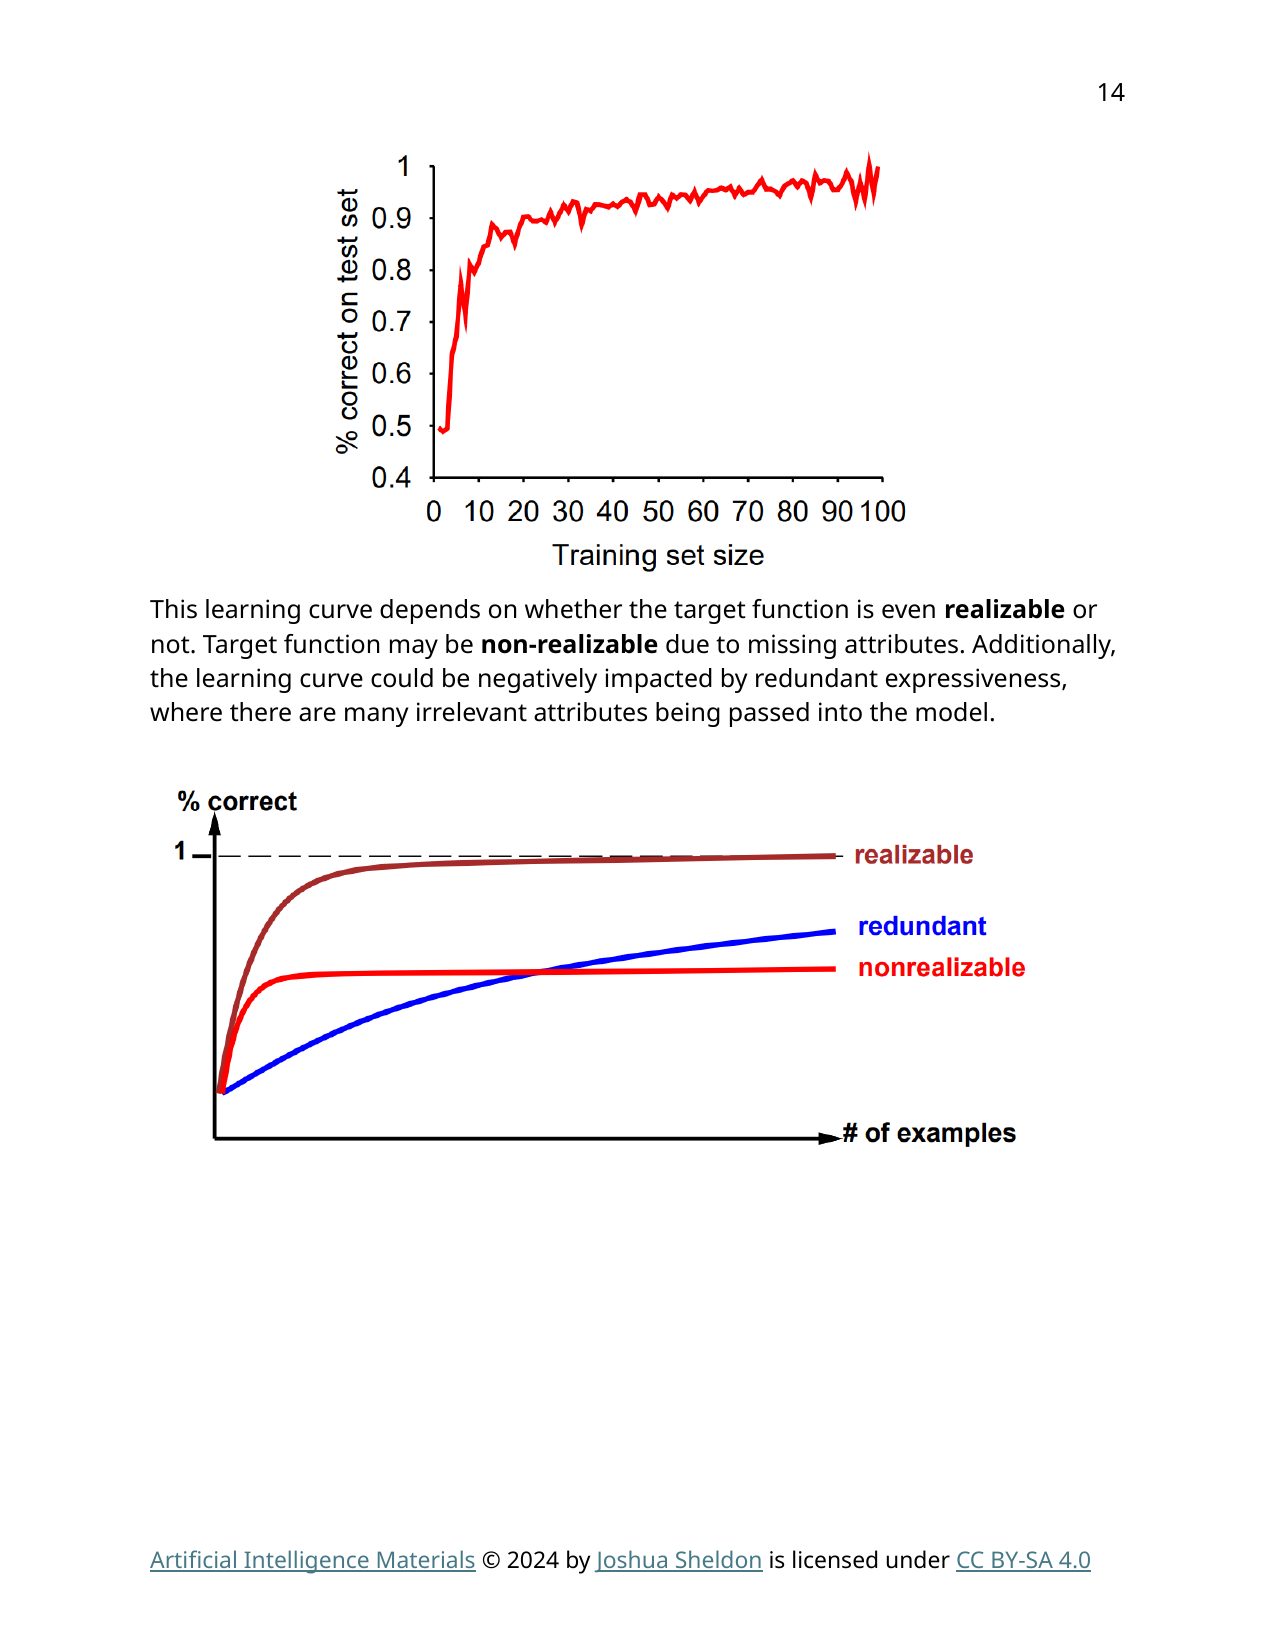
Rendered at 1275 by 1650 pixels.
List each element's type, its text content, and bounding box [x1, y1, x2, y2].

text This learning curve depends on whether the target function is even realizable or not. Target function may be non-realizable due to missing attributes. Additionally, the learning curve could be negatively impacted by redundant expressiveness, where there are many irrelevant attributes being passed into the model. [150, 592, 1125, 728]
picture [320, 150, 955, 593]
picture [150, 762, 1048, 1171]
